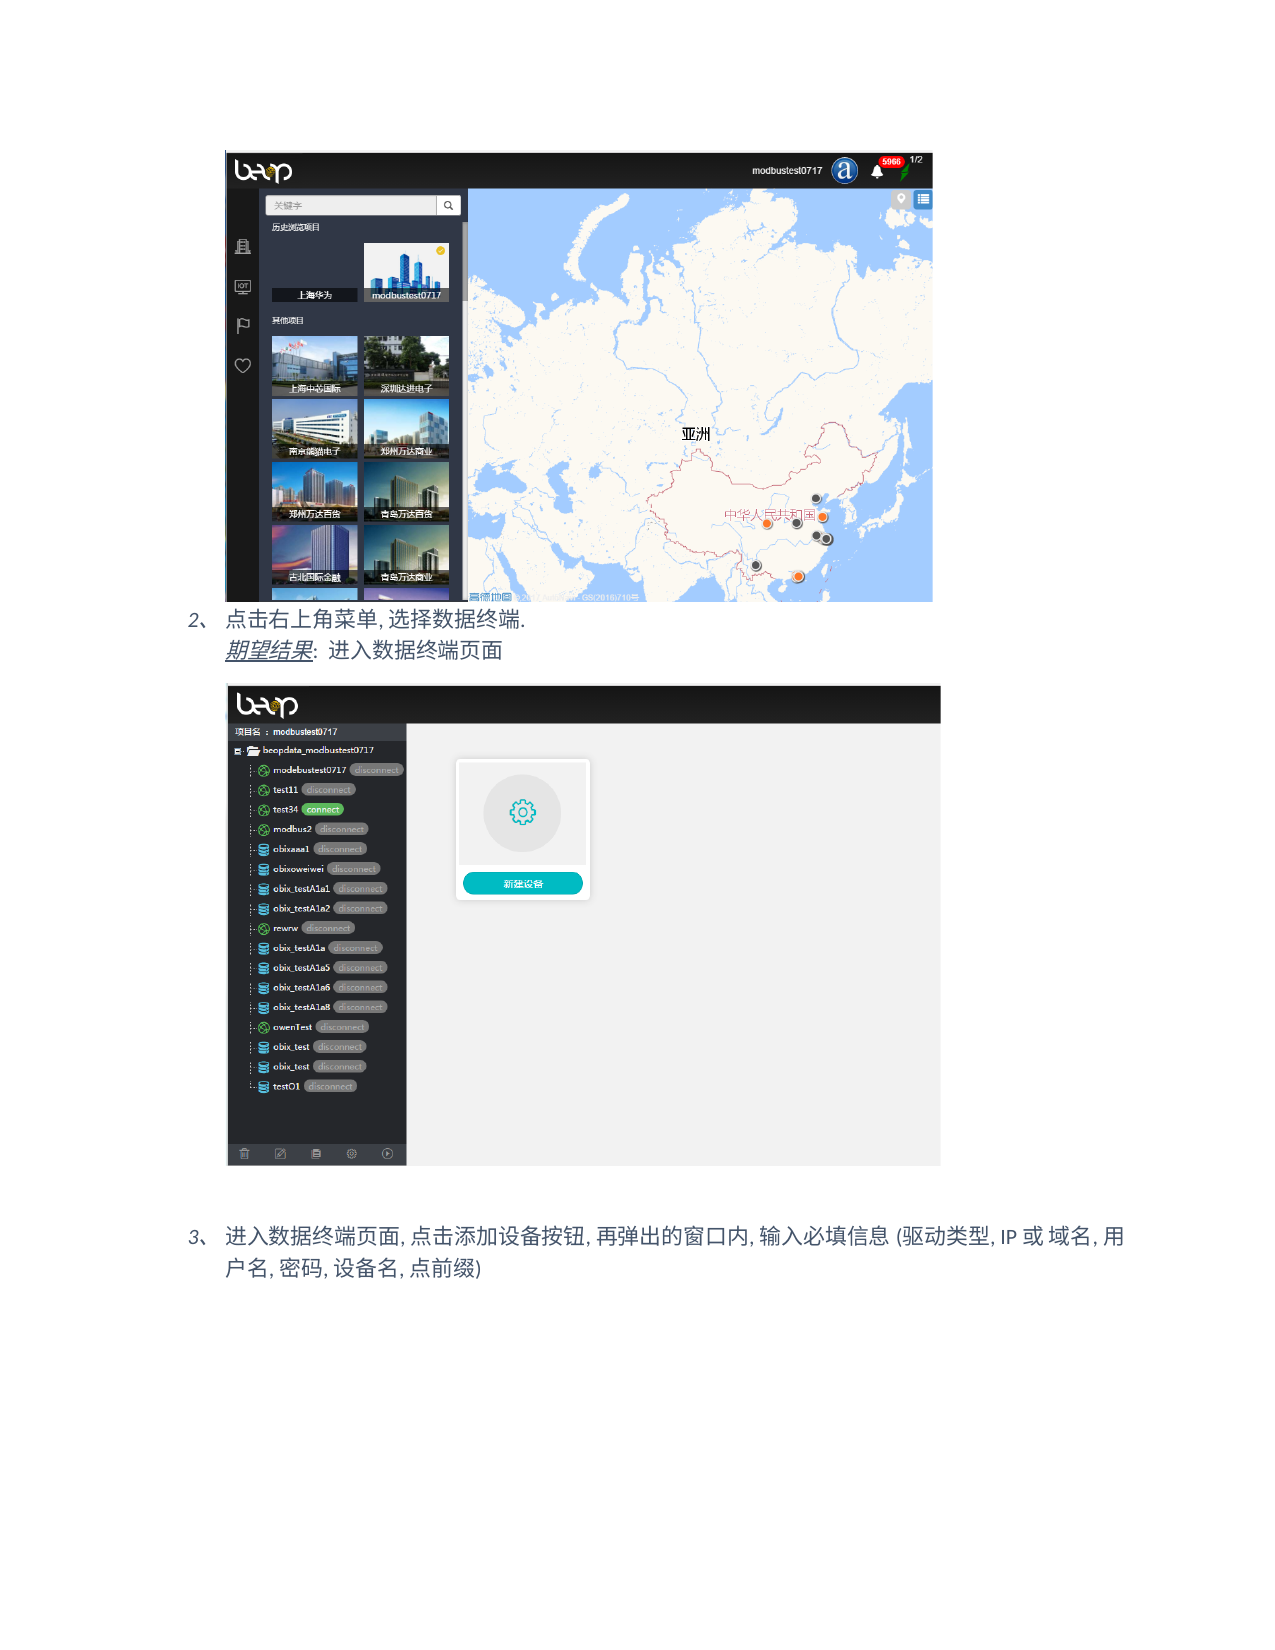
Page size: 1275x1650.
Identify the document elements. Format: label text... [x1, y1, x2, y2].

list 点击右上角菜单, 选择数据终端. [187, 602, 1125, 633]
list 进入数据终端页面, 点击添加设备按钮, 再弹出的窗口内, 输入必填信息 (驱动类型, IP 或 域名, 用户名, 密码, 设备名, 点前缀) [187, 1219, 1125, 1283]
list 期望结果: 进入数据终端页面 [225, 633, 1125, 665]
picture [225, 150, 933, 602]
picture [225, 683, 941, 1166]
